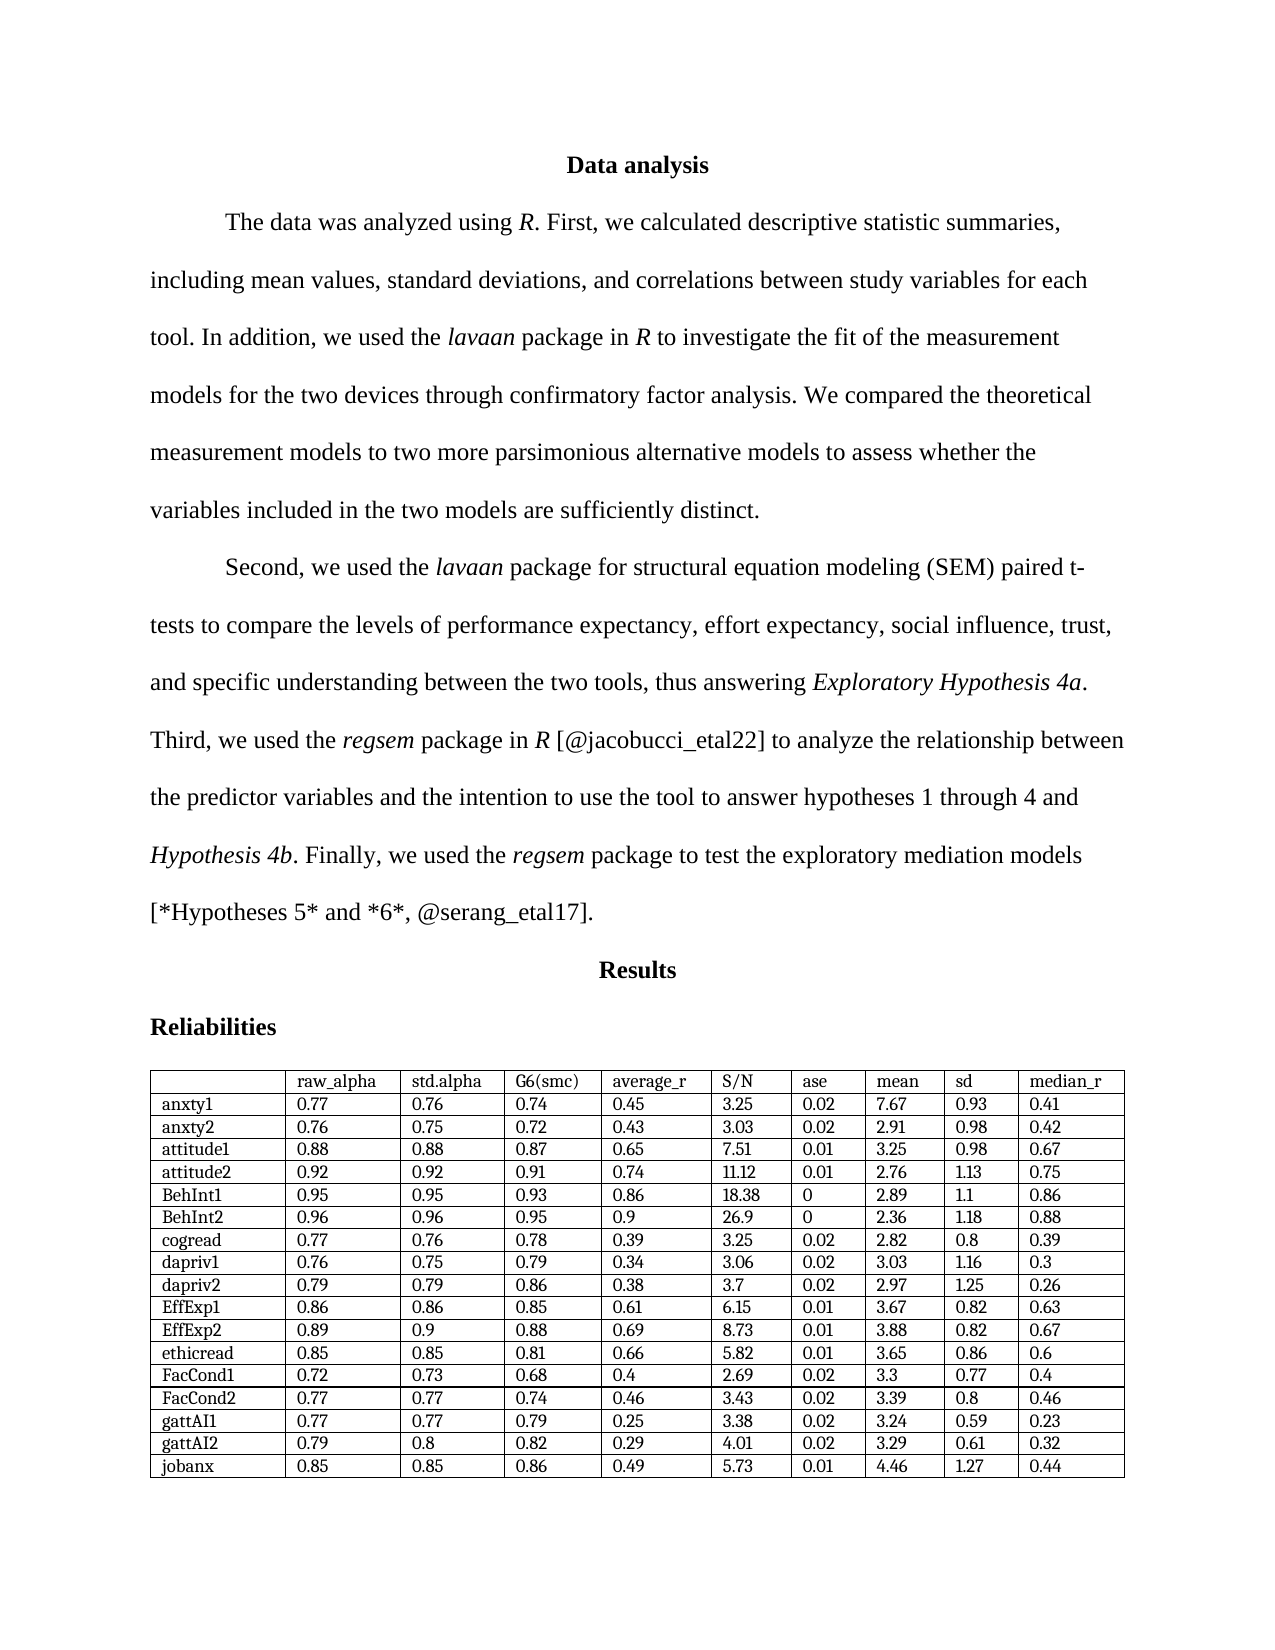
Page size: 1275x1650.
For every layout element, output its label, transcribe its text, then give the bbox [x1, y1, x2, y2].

table_cell 0.77 [286, 1094, 400, 1115]
table_cell 0.88 [286, 1139, 400, 1160]
table_cell 0.79 [505, 1252, 601, 1273]
table_cell 6.15 [712, 1297, 791, 1319]
table_cell 0.61 [602, 1297, 711, 1319]
table_cell 0.4 [1019, 1365, 1124, 1386]
table_cell 0.02 [792, 1388, 865, 1409]
table_cell 0.86 [1019, 1184, 1124, 1206]
table_cell 0.02 [792, 1410, 865, 1432]
table_cell 3.03 [712, 1116, 791, 1138]
table_cell 0.77 [286, 1410, 400, 1432]
table_cell 0.85 [505, 1297, 601, 1319]
table_cell 1.27 [945, 1455, 1018, 1477]
table_cell 0.85 [401, 1342, 504, 1364]
table_cell cogread [151, 1229, 285, 1251]
table_cell 0.95 [505, 1207, 601, 1228]
table_cell 0.92 [401, 1161, 504, 1183]
table_cell 4.46 [866, 1455, 944, 1477]
table_cell 0.88 [1019, 1207, 1124, 1228]
table_cell ethicread [151, 1342, 285, 1364]
table_cell 3.88 [866, 1320, 944, 1341]
table_cell 3.7 [712, 1275, 791, 1296]
table_cell 0.77 [401, 1388, 504, 1409]
table_cell 0.39 [602, 1229, 711, 1251]
table_cell 0.88 [401, 1139, 504, 1160]
table_cell FacCond2 [151, 1388, 285, 1409]
table_cell 0.01 [792, 1455, 865, 1477]
table_header raw_alpha [286, 1071, 400, 1093]
table_cell 0.74 [505, 1388, 601, 1409]
table_cell 0.77 [286, 1388, 400, 1409]
table_cell 0.79 [286, 1433, 400, 1454]
table_cell 0.8 [401, 1433, 504, 1454]
table_cell 0.73 [401, 1365, 504, 1386]
table_cell 2.76 [866, 1161, 944, 1183]
table_cell 7.67 [866, 1094, 944, 1115]
table_cell 0.01 [792, 1342, 865, 1364]
table_cell 0.69 [602, 1320, 711, 1341]
table_cell 2.89 [866, 1184, 944, 1206]
table_cell 0.46 [1019, 1388, 1124, 1409]
table_header sd [945, 1071, 1018, 1093]
table_cell 3.03 [866, 1252, 944, 1273]
table_cell 0.72 [286, 1365, 400, 1386]
table_cell 0.67 [1019, 1320, 1124, 1341]
table_cell 0.87 [505, 1139, 601, 1160]
table_header S/N [712, 1071, 791, 1093]
table_cell 1.16 [945, 1252, 1018, 1273]
table_cell BehInt2 [151, 1207, 285, 1228]
table_header ase [792, 1071, 865, 1093]
table_cell 0.98 [945, 1139, 1018, 1160]
table_cell 0.67 [1019, 1139, 1124, 1160]
table_cell 0.81 [505, 1342, 601, 1364]
table_cell gattAI1 [151, 1410, 285, 1432]
table_cell 0.44 [1019, 1455, 1124, 1477]
table_cell 0.78 [505, 1229, 601, 1251]
table_cell 0.76 [401, 1229, 504, 1251]
table_cell EffExp2 [151, 1320, 285, 1341]
table_cell 0.39 [1019, 1229, 1124, 1251]
table_cell 0.75 [401, 1116, 504, 1138]
table_cell 0.9 [401, 1320, 504, 1341]
table_cell 0.34 [602, 1252, 711, 1273]
table_cell 3.24 [866, 1410, 944, 1432]
table_cell 11.12 [712, 1161, 791, 1183]
table_cell 0.02 [792, 1229, 865, 1251]
table_cell 8.73 [712, 1320, 791, 1341]
table_cell 7.51 [712, 1139, 791, 1160]
table_cell anxty2 [151, 1116, 285, 1138]
table_cell 0.95 [286, 1184, 400, 1206]
table_cell 0.9 [602, 1207, 711, 1228]
table_cell 0.72 [505, 1116, 601, 1138]
text Second, we used the lavaan package for structural equation modeling (SEM) paired t-tests to compare the levels of performance expectancy, effort expectancy, social influence, trust, and specific understanding between the two tools, thus answering Exploratory Hypothesis 4a. Third, we used the regsem package in R [@jacobucci_etal22] to analyze the relationship between the predictor variables and the intention to use the tool to answer hypotheses 1 through 4 and Hypothesis 4b. Finally, we used the regsem package to test the exploratory mediation models [*Hypotheses 5* and *6*, @serang_etal17]. [150, 552, 1125, 926]
table_cell 0.91 [505, 1161, 601, 1183]
table_cell EffExp1 [151, 1297, 285, 1319]
table_cell 5.73 [712, 1455, 791, 1477]
table_cell 0.98 [945, 1116, 1018, 1138]
table_cell 0.86 [401, 1297, 504, 1319]
table_cell 0.82 [505, 1433, 601, 1454]
table_cell 0.93 [505, 1184, 601, 1206]
table_cell dapriv1 [151, 1252, 285, 1273]
table_cell 0.76 [286, 1252, 400, 1273]
table_cell 0.76 [286, 1116, 400, 1138]
table_cell 0.85 [286, 1455, 400, 1477]
table_cell 0.46 [602, 1388, 711, 1409]
table_cell 3.39 [866, 1388, 944, 1409]
table_cell 0.75 [1019, 1161, 1124, 1183]
table_cell 0.88 [505, 1320, 601, 1341]
table_cell 0.89 [286, 1320, 400, 1341]
table_cell 0.01 [792, 1139, 865, 1160]
table_cell 0.23 [1019, 1410, 1124, 1432]
table_cell 0.86 [286, 1297, 400, 1319]
table_cell 0.38 [602, 1275, 711, 1296]
subtitle Results [150, 955, 1125, 984]
table_cell 0.02 [792, 1116, 865, 1138]
table_cell 0.01 [792, 1320, 865, 1341]
table_cell 0.86 [505, 1455, 601, 1477]
table_cell 0.4 [602, 1365, 711, 1386]
table_cell 2.91 [866, 1116, 944, 1138]
table_cell 3.29 [866, 1433, 944, 1454]
table_cell 0.74 [602, 1161, 711, 1183]
table_cell 2.82 [866, 1229, 944, 1251]
table_cell 0.26 [1019, 1275, 1124, 1296]
table_header mean [866, 1071, 944, 1093]
table_cell 0.45 [602, 1094, 711, 1115]
table_cell 1.18 [945, 1207, 1018, 1228]
table_cell 0.79 [286, 1275, 400, 1296]
subtitle Data analysis [150, 150, 1125, 179]
table_cell anxty1 [151, 1094, 285, 1115]
table_header G6(smc) [505, 1071, 601, 1093]
table_cell 0.01 [792, 1161, 865, 1183]
table_cell 0.95 [401, 1184, 504, 1206]
table_cell 5.82 [712, 1342, 791, 1364]
table_cell 0.65 [602, 1139, 711, 1160]
table_cell 0.63 [1019, 1297, 1124, 1319]
table_cell 2.69 [712, 1365, 791, 1386]
table_cell 2.97 [866, 1275, 944, 1296]
table_cell 4.01 [712, 1433, 791, 1454]
table_cell 0.74 [505, 1094, 601, 1115]
table_cell 0.49 [602, 1455, 711, 1477]
table_cell 0.86 [505, 1275, 601, 1296]
table_cell 0.93 [945, 1094, 1018, 1115]
table_cell 3.43 [712, 1388, 791, 1409]
table_cell BehInt1 [151, 1184, 285, 1206]
table_cell 0.41 [1019, 1094, 1124, 1115]
table_cell 26.9 [712, 1207, 791, 1228]
table_cell 0.8 [945, 1388, 1018, 1409]
table_cell 3.65 [866, 1342, 944, 1364]
table_cell 0 [792, 1184, 865, 1206]
table_header [151, 1071, 285, 1093]
table_cell 1.13 [945, 1161, 1018, 1183]
table_cell 0.02 [792, 1275, 865, 1296]
table_cell 0.59 [945, 1410, 1018, 1432]
table_cell 0.43 [602, 1116, 711, 1138]
table_cell 1.1 [945, 1184, 1018, 1206]
table_header average_r [602, 1071, 711, 1093]
table_cell 0.92 [286, 1161, 400, 1183]
table_cell 0.32 [1019, 1433, 1124, 1454]
table_cell 0.76 [401, 1094, 504, 1115]
table_cell 0.85 [401, 1455, 504, 1477]
table_cell 0.82 [945, 1320, 1018, 1341]
table_cell 0.29 [602, 1433, 711, 1454]
table_cell 0.3 [1019, 1252, 1124, 1273]
table_cell 0.02 [792, 1365, 865, 1386]
table_cell 18.38 [712, 1184, 791, 1206]
table_cell dapriv2 [151, 1275, 285, 1296]
table_cell FacCond1 [151, 1365, 285, 1386]
table_header std.alpha [401, 1071, 504, 1093]
subtitle Reliabilities [150, 1012, 1125, 1041]
table_cell 0.68 [505, 1365, 601, 1386]
table_cell 0.02 [792, 1252, 865, 1273]
table_cell 0.66 [602, 1342, 711, 1364]
table_cell 0.02 [792, 1094, 865, 1115]
table_cell 0.77 [401, 1410, 504, 1432]
table_cell 3.38 [712, 1410, 791, 1432]
table_cell 0.42 [1019, 1116, 1124, 1138]
table_cell attitude1 [151, 1139, 285, 1160]
table_cell 0.61 [945, 1433, 1018, 1454]
table_cell 0.79 [401, 1275, 504, 1296]
table_cell attitude2 [151, 1161, 285, 1183]
table_cell 0.86 [602, 1184, 711, 1206]
table_cell 0.96 [401, 1207, 504, 1228]
table_cell 3.25 [866, 1139, 944, 1160]
table_header median_r [1019, 1071, 1124, 1093]
table_cell 3.67 [866, 1297, 944, 1319]
table_cell 0.75 [401, 1252, 504, 1273]
table_cell 0.77 [945, 1365, 1018, 1386]
table_cell 0.85 [286, 1342, 400, 1364]
table_cell 0.86 [945, 1342, 1018, 1364]
table_cell 2.36 [866, 1207, 944, 1228]
table_cell gattAI2 [151, 1433, 285, 1454]
table_cell 0.8 [945, 1229, 1018, 1251]
table_cell 3.3 [866, 1365, 944, 1386]
table_cell 3.25 [712, 1094, 791, 1115]
table_cell 3.25 [712, 1229, 791, 1251]
table_cell 0.02 [792, 1433, 865, 1454]
table_cell 0.82 [945, 1297, 1018, 1319]
table_cell 0.96 [286, 1207, 400, 1228]
table_cell 0.77 [286, 1229, 400, 1251]
table_cell jobanx [151, 1455, 285, 1477]
table_cell 0.79 [505, 1410, 601, 1432]
table_cell 0 [792, 1207, 865, 1228]
table_cell 0.01 [792, 1297, 865, 1319]
table_cell 0.25 [602, 1410, 711, 1432]
text The data was analyzed using R. First, we calculated descriptive statistic summaries, including mean values, standard deviations, and correlations between study variables for each tool. In addition, we used the lavaan package in R to investigate the fit of the measurement models for the two devices through confirmatory factor analysis. We compared the theoretical measurement models to two more parsimonious alternative models to assess whether the variables included in the two models are sufficiently distinct. [150, 207, 1125, 524]
table_cell 3.06 [712, 1252, 791, 1273]
table_cell 1.25 [945, 1275, 1018, 1296]
table_cell 0.6 [1019, 1342, 1124, 1364]
